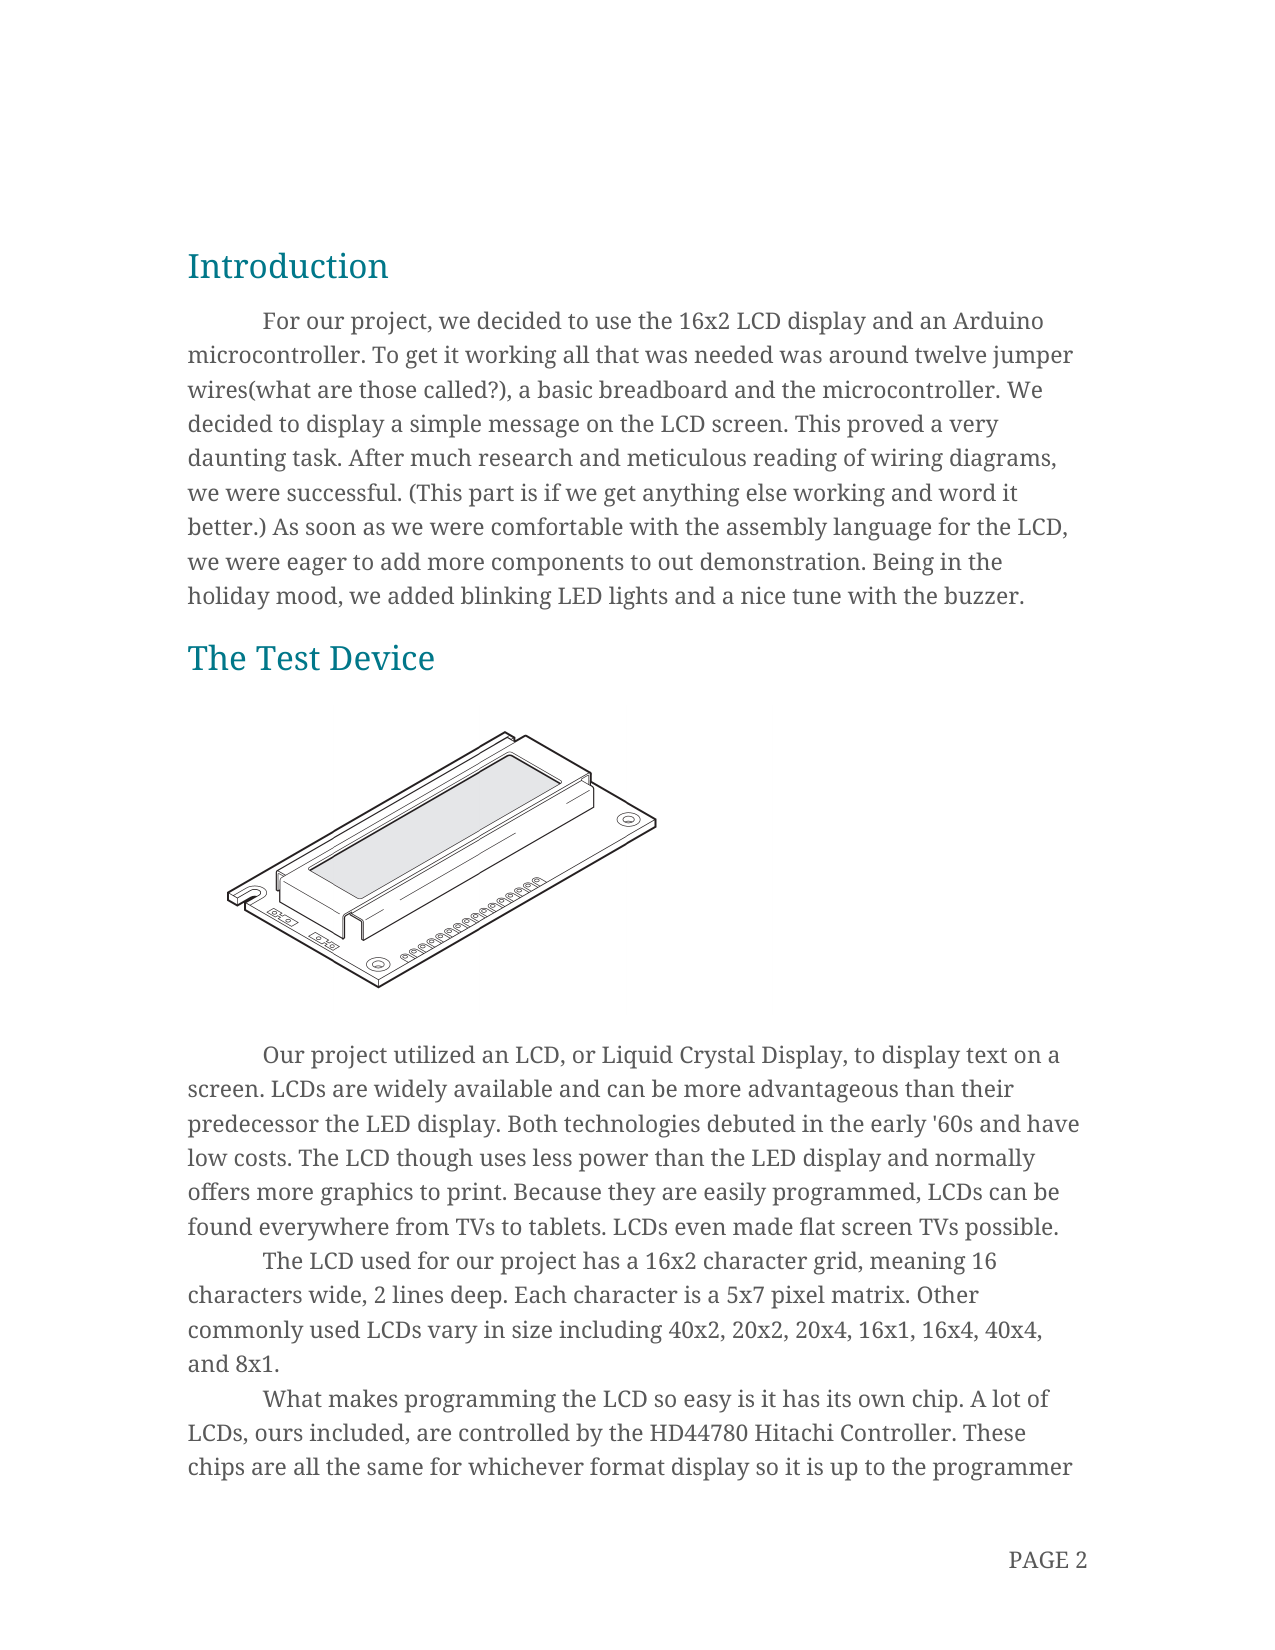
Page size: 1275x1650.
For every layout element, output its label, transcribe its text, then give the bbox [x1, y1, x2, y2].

text For our project, we decided to use the 16x2 LCD display and an Arduino microcontroller. To get it working all that was needed was around twelve jumper wires(what are those called?), a basic breadboard and the microcontroller. We decided to display a simple message on the LCD screen. This proved a very daunting task. After much research and meticulous reading of wiring diagrams, we were successful. (This part is if we get anything else working and word it better.) As soon as we were comfortable with the assembly language for the LCD, we were eager to add more components to out demonstration. Being in the holiday mood, we added blinking LED lights and a nice tune with the buzzer. [187, 305, 1087, 611]
text The LCD used for our project has a 16x2 character grid, meaning 16 characters wide, 2 lines deep. Each character is a 5x7 pixel matrix. Other commonly used LCDs vary in size including 40x2, 20x2, 20x4, 16x1, 16x4, 40x4, and 8x1. [187, 1245, 1087, 1379]
picture [187, 705, 773, 1015]
text Our project utilized an LCD, or Liquid Crystal Display, to display text on a screen. LCDs are widely available and can be more advantageous than their predecessor the LED display. Both technologies debuted in the early '60s and have low costs. The LCD though uses less power than the LED display and normally offers more graphics to print. Because they are easily programmed, LCDs can be found everywhere from TVs to tablets. LCDs even made flat screen TVs possible. [187, 1039, 1087, 1242]
text The Test Device [187, 635, 1087, 681]
subtitle Introduction [187, 242, 1087, 288]
